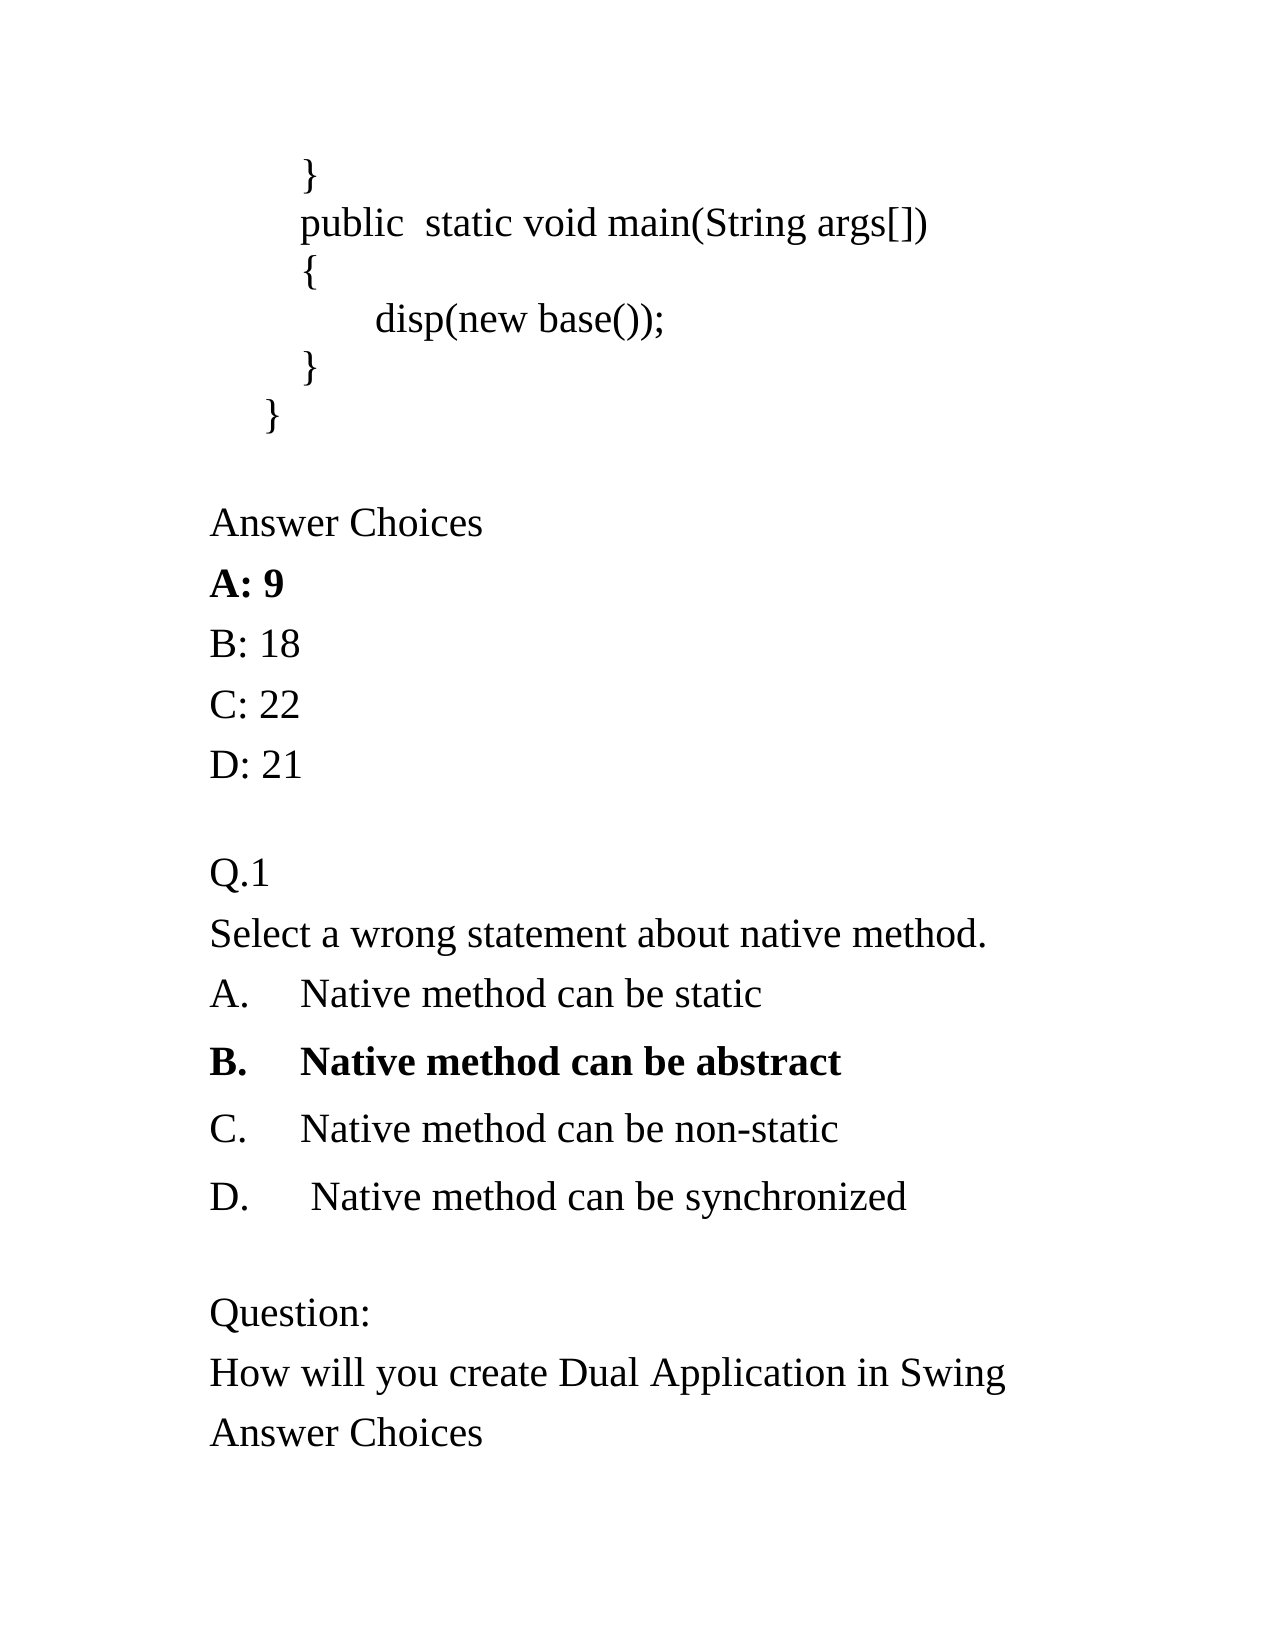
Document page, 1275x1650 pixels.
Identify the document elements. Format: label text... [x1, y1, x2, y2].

list Native method can be synchronized [209, 1172, 1125, 1219]
text } [262, 342, 1125, 389]
list Native method can be static [209, 969, 1125, 1017]
text D: 21 [209, 739, 1125, 787]
list Native method can be non-static [209, 1104, 1125, 1152]
text B: 18 [209, 619, 1125, 667]
text { [262, 246, 1125, 294]
text public static void main(String args[]) [262, 198, 1125, 246]
text disp(new base()); [262, 294, 1125, 342]
text C: 22 [209, 679, 1125, 727]
text Question: [209, 1287, 1125, 1335]
text Select a wrong statement about native method. [209, 908, 1125, 956]
text A: 9 [209, 558, 1125, 606]
text Answer Choices [209, 1408, 1125, 1456]
text } [262, 389, 1125, 437]
text Answer Choices [209, 498, 1125, 546]
text Q.1 [209, 848, 1125, 896]
list Native method can be abstract [209, 1036, 1125, 1084]
text } [262, 150, 1125, 198]
text How will you create Dual Application in Swing [209, 1347, 1125, 1395]
